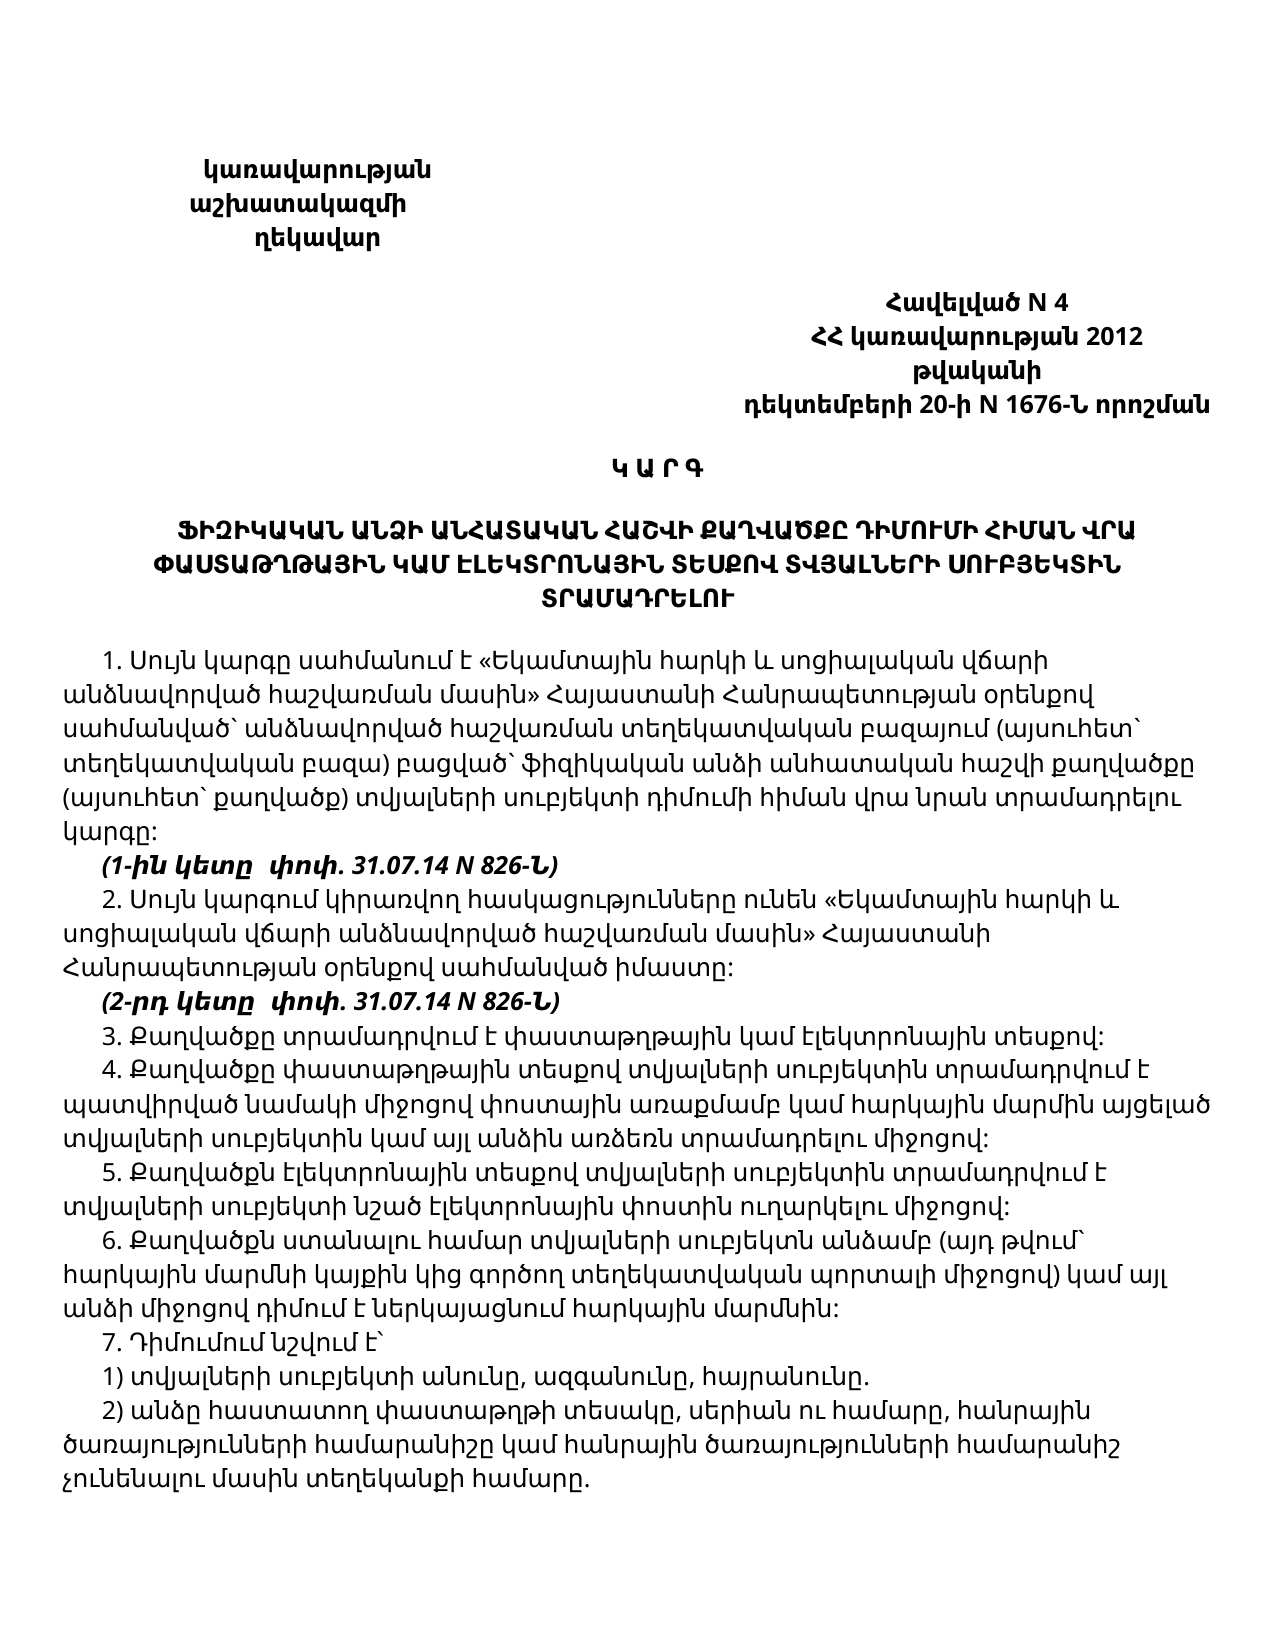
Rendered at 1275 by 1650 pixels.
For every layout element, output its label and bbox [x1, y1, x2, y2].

table_cell [63, 150, 1212, 1495]
